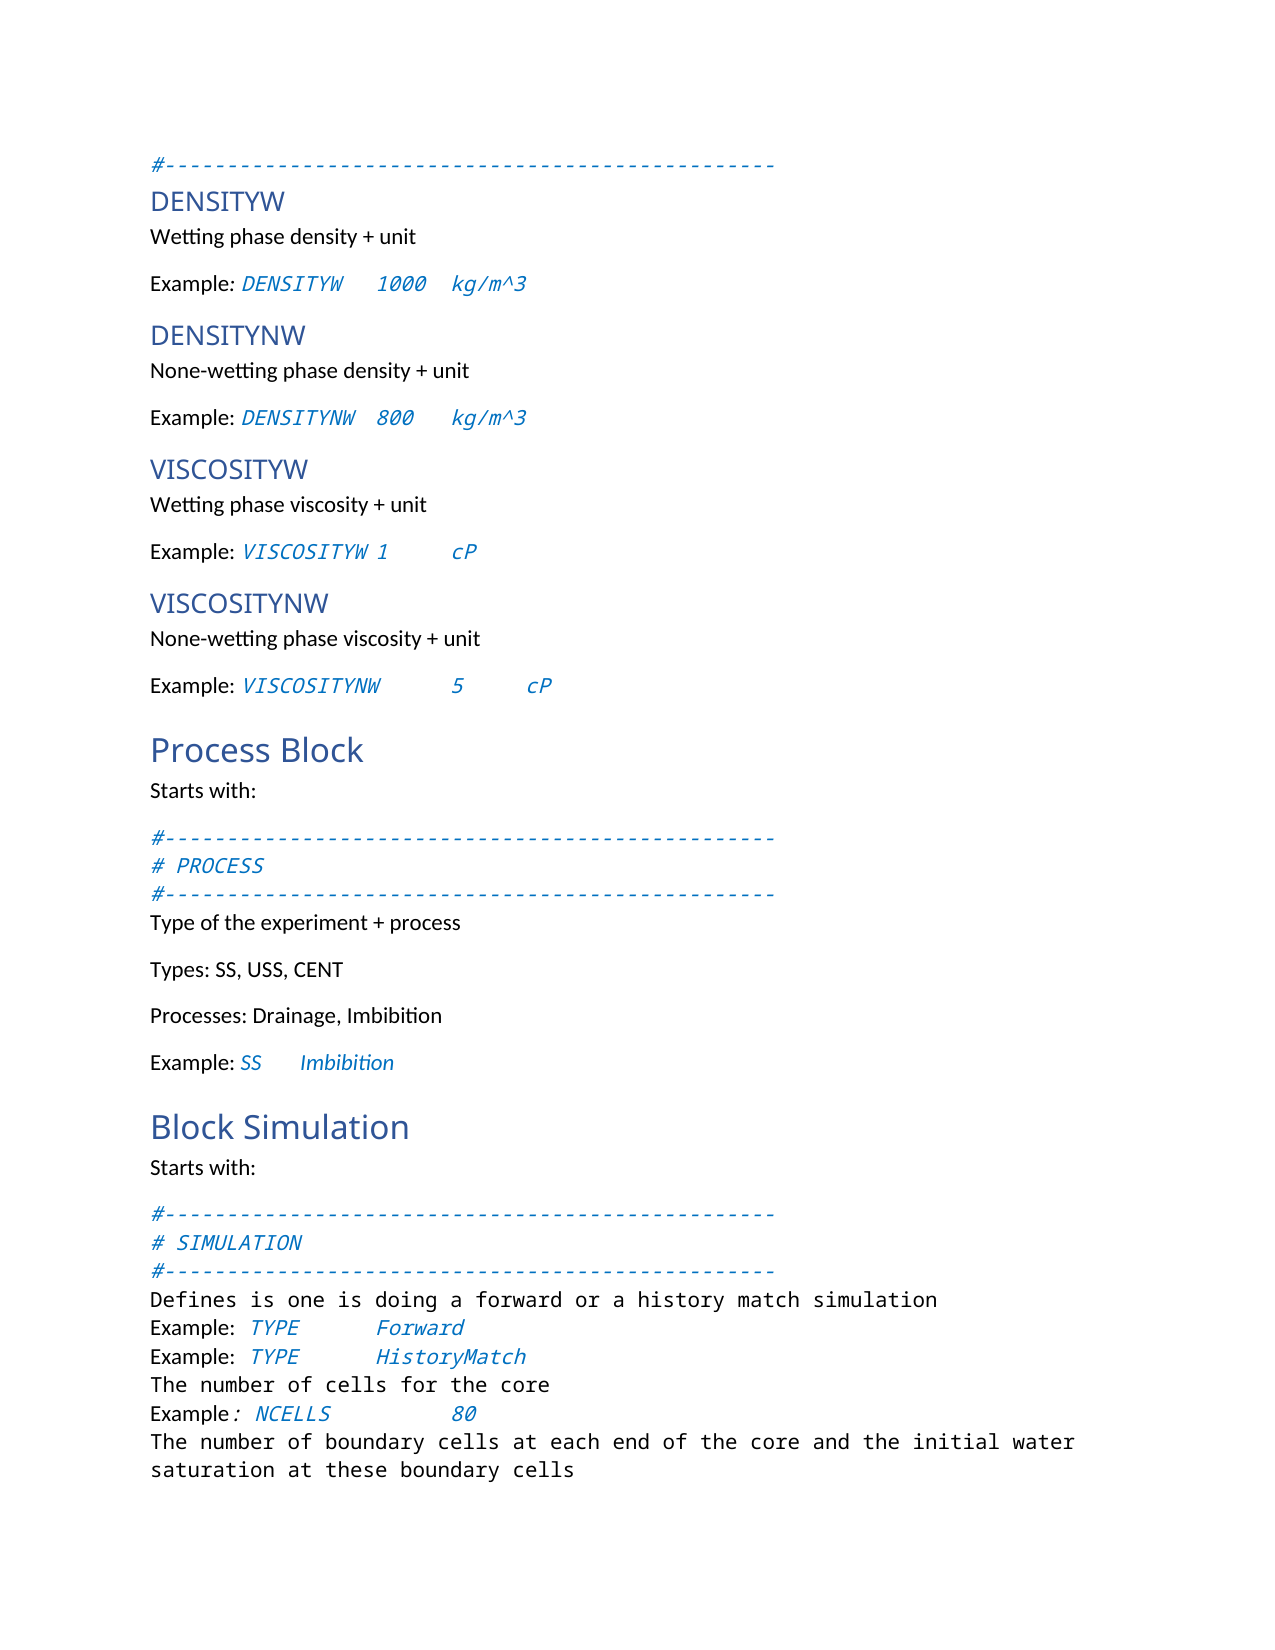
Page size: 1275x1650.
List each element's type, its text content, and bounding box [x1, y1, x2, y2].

text Types: SS, USS, CENT [150, 955, 1125, 983]
text #------------------------------------------------- [150, 1199, 1125, 1228]
text #------------------------------------------------- [150, 823, 1125, 851]
text Example: DENSITYNW 800 kg/m^3 [150, 403, 1125, 432]
text Example: NCELLS 80 [150, 1399, 1125, 1427]
text Wetting phase viscosity + unit [150, 490, 1125, 518]
text #------------------------------------------------- [150, 879, 1125, 908]
text None-wetting phase viscosity + unit [150, 624, 1125, 652]
text Type of the experiment + process [150, 908, 1125, 936]
text # PROCESS [150, 851, 1125, 879]
subtitle VISCOSITYW [150, 451, 1125, 487]
text The number of cells for the core [150, 1370, 1125, 1399]
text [150, 150, 1125, 178]
text Example: VISCOSITYW 1 cP [150, 537, 1125, 566]
text # SIMULATION [150, 1228, 1125, 1256]
text Starts with: [150, 776, 1125, 804]
subtitle DENSITYNW [150, 317, 1125, 353]
text Example: TYPE Forward [150, 1313, 1125, 1342]
text Example: DENSITYW 1000 kg/m^3 [150, 269, 1125, 298]
text Example: SS Imbibition [150, 1048, 1125, 1077]
subtitle DENSITYW [150, 183, 1125, 219]
text The number of boundary cells at each end of the core and the initial water saturation at these boundary cells [150, 1427, 1125, 1484]
subtitle Block Simulation [150, 1104, 1125, 1149]
text Example: TYPE HistoryMatch [150, 1342, 1125, 1370]
text Wetting phase density + unit [150, 222, 1125, 250]
text None-wetting phase density + unit [150, 356, 1125, 384]
text Starts with: [150, 1153, 1125, 1181]
subtitle Process Block [150, 727, 1125, 772]
text Defines is one is doing a forward or a history match simulation [150, 1285, 1125, 1313]
text Example: VISCOSITYNW 5 cP [150, 671, 1125, 699]
subtitle VISCOSITYNW [150, 584, 1125, 621]
text Processes: Drainage, Imbibition [150, 1002, 1125, 1030]
text #------------------------------------------------- [150, 1256, 1125, 1285]
